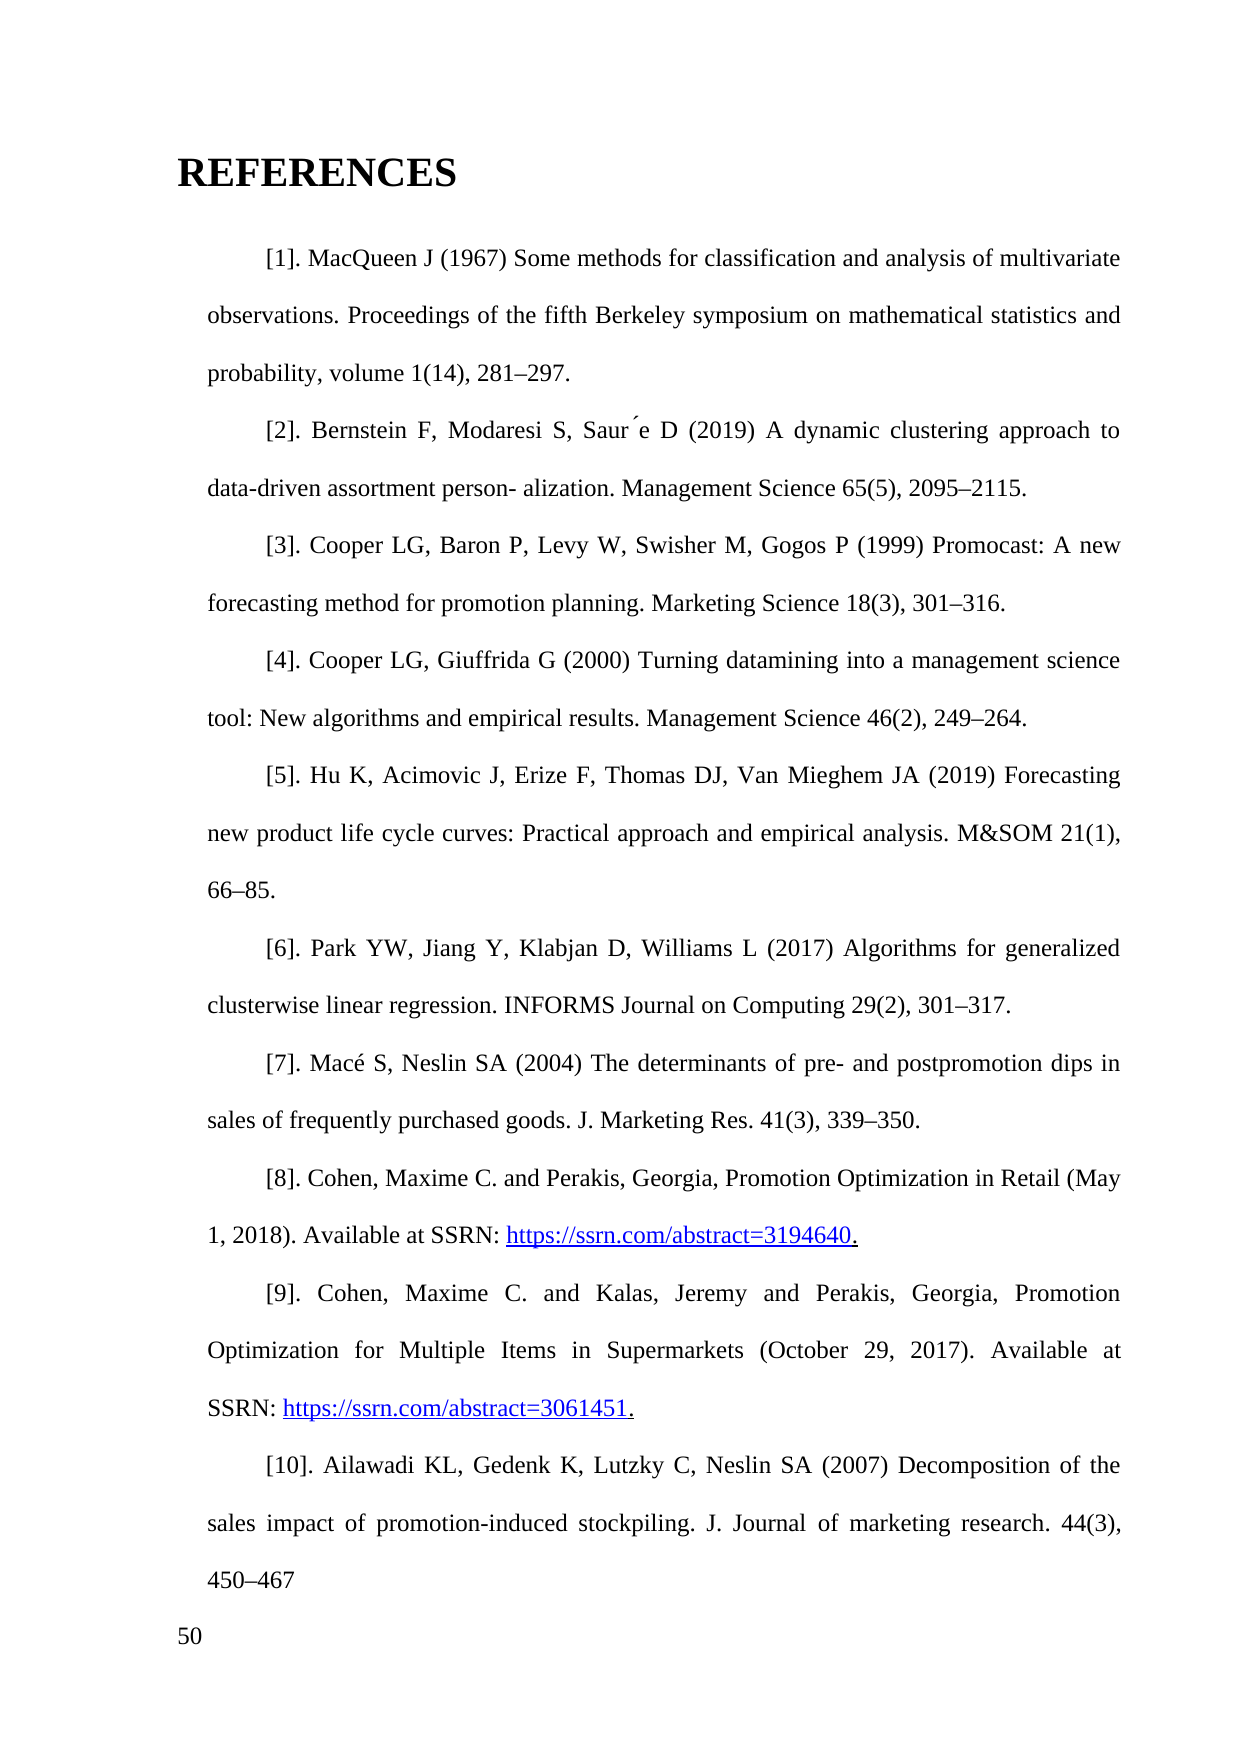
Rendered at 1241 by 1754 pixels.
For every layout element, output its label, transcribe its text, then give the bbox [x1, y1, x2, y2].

text [10]. Ailawadi KL, Gedenk K, Lutzky C, Neslin SA (2007) Decomposition of the sales impact of promotion-induced stockpiling. J. Journal of marketing research. 44(3), 450–467 [207, 1450, 1122, 1594]
text [9]. Cohen, Maxime C. and Kalas, Jeremy and Perakis, Georgia, Promotion Optimization for Multiple Items in Supermarkets (October 29, 2017). Available at SSRN: https://ssrn.com/abstract=3061451. [207, 1364, 1122, 1422]
text [6]. Park YW, Jiang Y, Klabjan D, Williams L (2017) Algorithms for generalized clusterwise linear regression. INFORMS Journal on Computing 29(2), 301–317. [207, 933, 1122, 1019]
text [8]. Cohen, Maxime C. and Perakis, Georgia, Promotion Optimization in Retail (May 1, 2018). Available at SSRN: https://ssrn.com/abstract=3194640. [207, 1163, 1122, 1249]
text [5]. Hu K, Acimovic J, Erize F, Thomas DJ, Van Mieghem JA (2019) Forecasting new product life cycle curves: Practical approach and empirical analysis. M&SOM 21(1), 66–85. [207, 760, 1122, 904]
text [4]. Cooper LG, Giuffrida G (2000) Turning datamining into a management science tool: New algorithms and empirical results. Management Science 46(2), 249–264. [207, 645, 1122, 732]
subtitle REFERENCES [177, 147, 1122, 195]
text [7]. Macé S, Neslin SA (2004) The determinants of pre- and postpromotion dips in sales of frequently purchased goods. J. Marketing Res. 41(3), 339–350. [207, 1048, 1122, 1134]
text [3]. Cooper LG, Baron P, Levy W, Swisher M, Gogos P (1999) Promocast: A new forecasting method for promotion planning. Marketing Science 18(3), 301–316. [207, 530, 1122, 617]
text [1]. MacQueen J (1967) Some methods for classification and analysis of multivariate observations. Proceedings of the fifth Berkeley symposium on mathematical statistics and probability, volume 1(14), 281–297. [207, 243, 1122, 387]
text [9]. Cohen, Maxime C. and Kalas, Jeremy and Perakis, Georgia, Promotion Optimization for Multiple Items in Supermarkets (October 29, 2017). Available at SSRN: https://ssrn.com/abstract=3061451. [207, 1278, 1122, 1335]
text [2]. Bernstein F, Modaresi S, Saur ́e D (2019) A dynamic clustering approach to data-driven assortment person- alization. Management Science 65(5), 2095–2115. [207, 415, 1122, 502]
